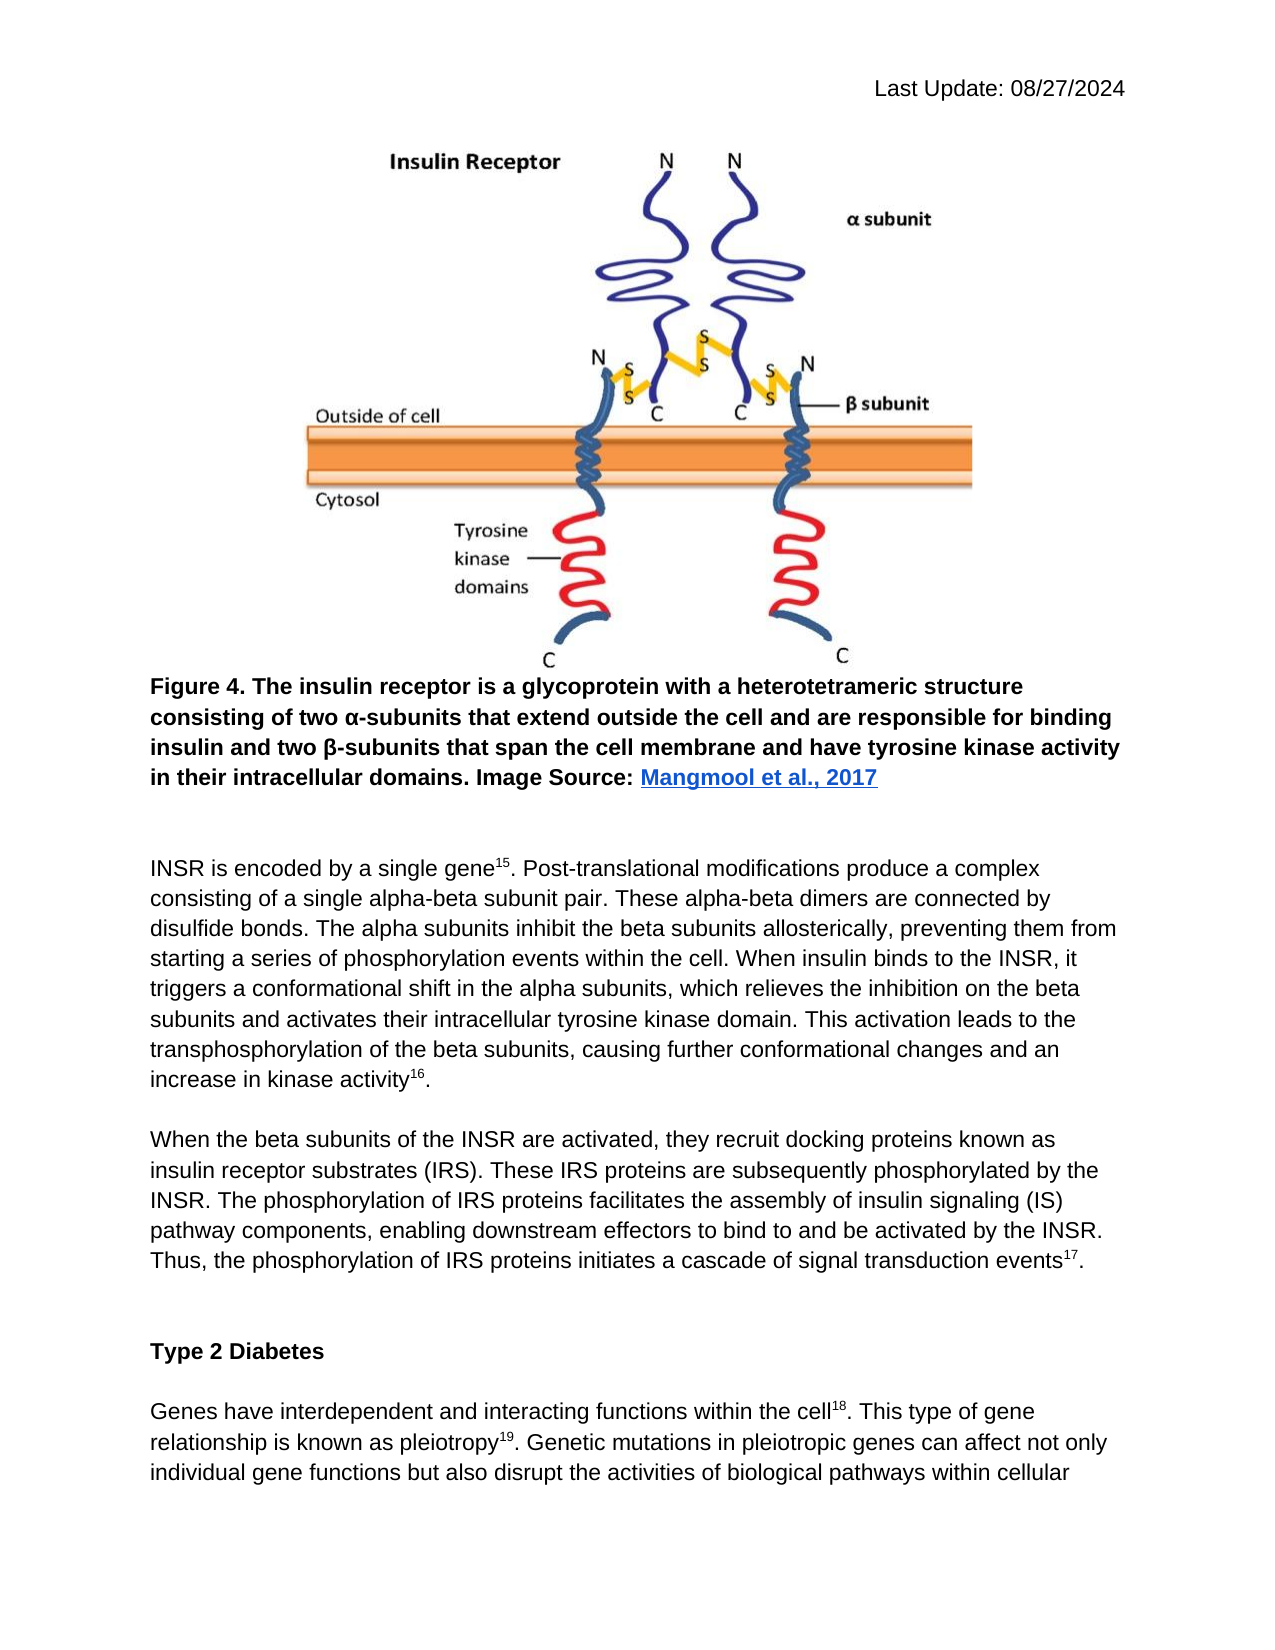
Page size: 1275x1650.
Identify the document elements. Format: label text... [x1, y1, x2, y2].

text INSR is encoded by a single gene15. Post-translational modifications produce a complex consisting of a single alpha-beta subunit pair. These alpha-beta dimers are connected by disulfide bonds. The alpha subunits inhibit the beta subunits allosterically, preventing them from starting a series of phosphorylation events within the cell. When insulin binds to the INSR, it triggers a conformational shift in the alpha subunits, which relieves the inhibition on the beta subunits and activates their intracellular tyrosine kinase domain. This activation leads to the transphosphorylation of the beta subunits, causing further conformational changes and an increase in kinase activity16. [150, 854, 1125, 1092]
text Figure 4. The insulin receptor is a glycoprotein with a heterotetrameric structure consisting of two α-subunits that extend outside the cell and are responsible for binding insulin and two β-subunits that span the cell membrane and have tyrosine kinase activity in their intracellular domains. Image Source: Mangmool et al., 2017 [150, 673, 1125, 790]
picture [302, 150, 973, 670]
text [150, 1398, 1125, 1485]
text Type 2 Diabetes [150, 1338, 1125, 1364]
text When the beta subunits of the INSR are activated, they recruit docking proteins known as insulin receptor substrates (IRS). These IRS proteins are subsequently phosphorylated by the INSR. The phosphorylation of IRS proteins facilitates the assembly of insulin signaling (IS) pathway components, enabling downstream effectors to bind to and be activated by the INSR. Thus, the phosphorylation of IRS proteins initiates a cascade of signal transduction events17. [150, 1126, 1125, 1274]
